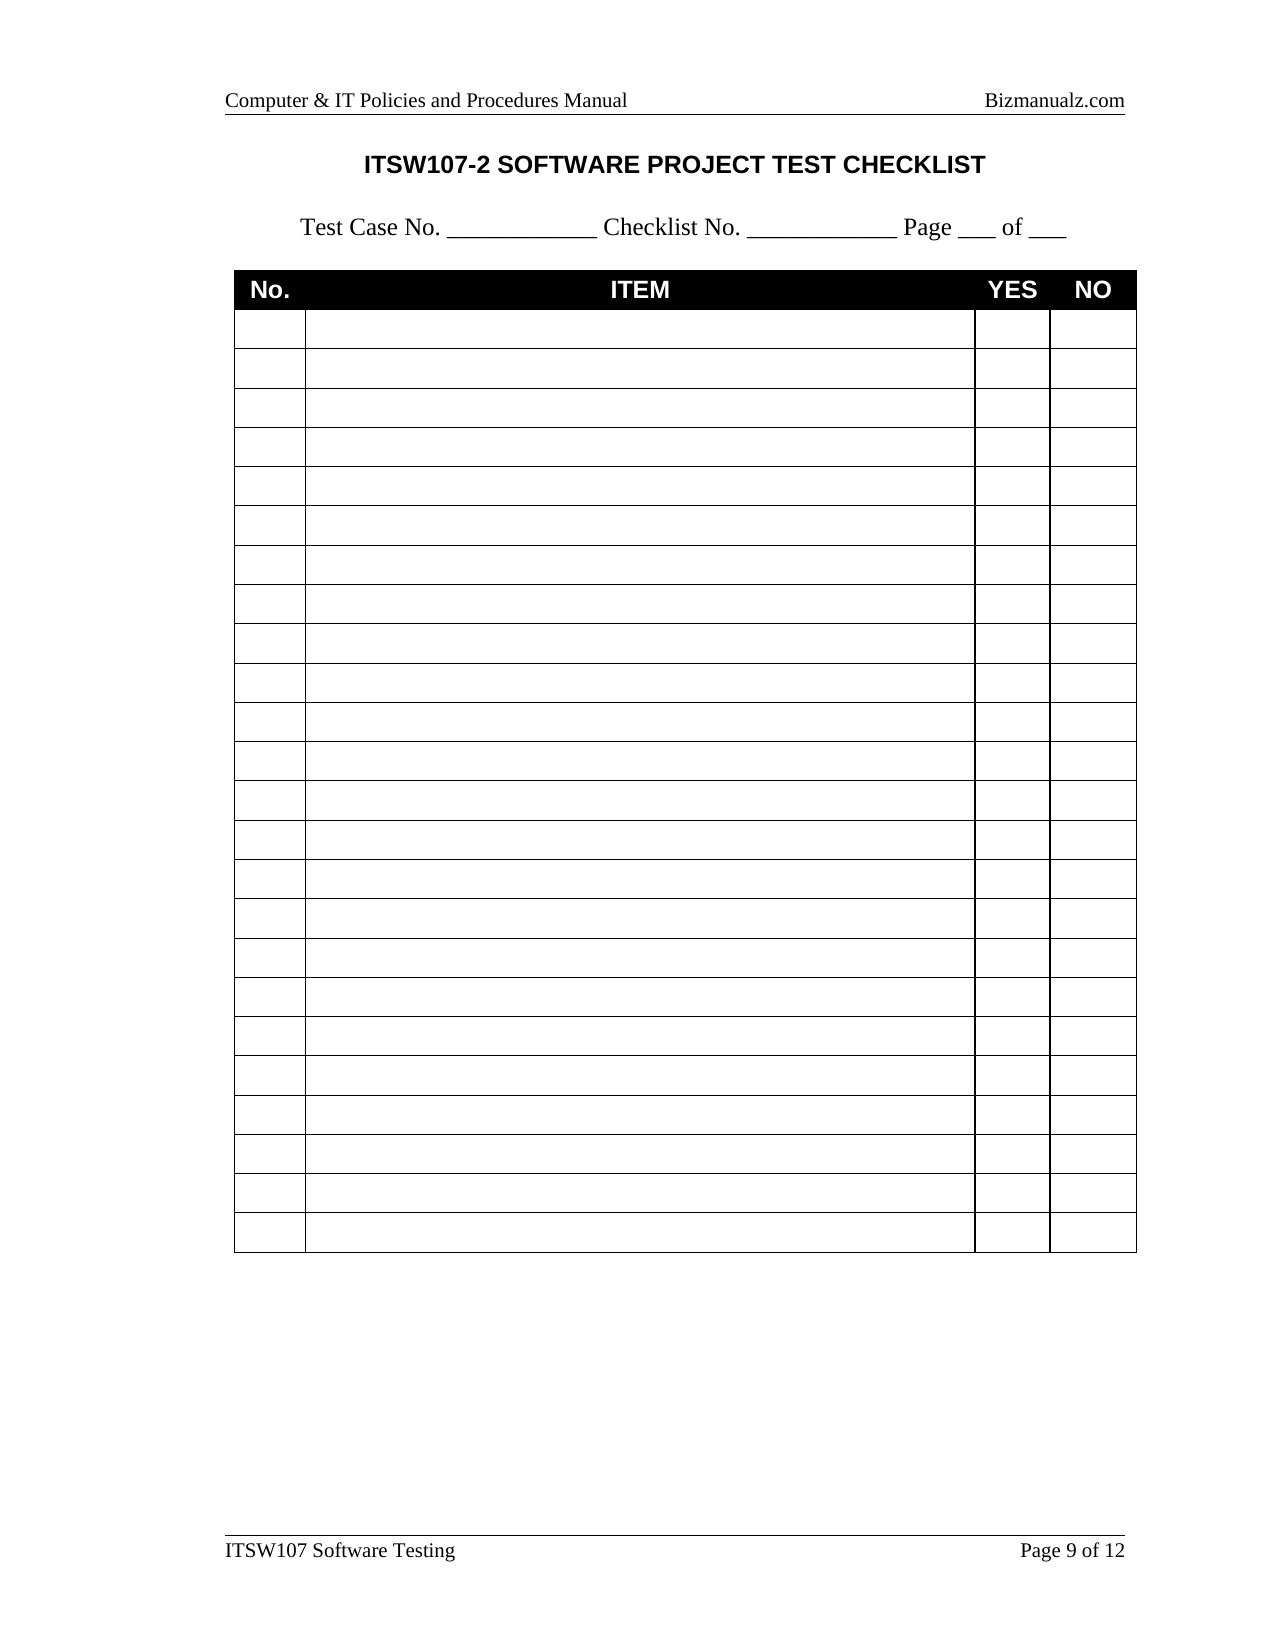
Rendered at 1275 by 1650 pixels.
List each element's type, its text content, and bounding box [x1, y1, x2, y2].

table_cell [976, 428, 1049, 466]
table_cell [235, 506, 305, 545]
table_cell [235, 860, 305, 898]
table_cell [1051, 821, 1136, 859]
table_cell [235, 1174, 305, 1212]
table_cell [235, 310, 305, 348]
table_cell [1051, 349, 1136, 388]
table_cell [235, 939, 305, 977]
table_cell [306, 1056, 974, 1094]
table_cell [976, 310, 1049, 348]
table_cell [976, 939, 1049, 977]
table_cell [235, 1135, 305, 1173]
table_cell [306, 1096, 974, 1134]
table_cell [976, 1174, 1049, 1212]
table_cell [306, 467, 974, 505]
table_cell [976, 1017, 1049, 1055]
table_cell [235, 428, 305, 466]
table_cell [976, 389, 1049, 427]
text ITSW107-2 SOFTWARE PROJECT TEST CHECKLIST [225, 150, 1125, 179]
table_cell [1051, 585, 1136, 623]
table_cell [1051, 1174, 1136, 1212]
table_cell [1051, 703, 1136, 741]
table_cell [306, 310, 974, 348]
table_cell [306, 1017, 974, 1055]
table_cell [306, 1174, 974, 1212]
table_cell [306, 1213, 974, 1252]
table_cell [235, 742, 305, 780]
table_cell [306, 899, 974, 937]
table_cell [306, 585, 974, 623]
table_cell [1051, 624, 1136, 662]
table_cell [306, 664, 974, 702]
table_header NO [1051, 271, 1136, 309]
table_cell [306, 506, 974, 545]
table_cell [976, 585, 1049, 623]
table_cell [1051, 1017, 1136, 1055]
table_cell [976, 781, 1049, 819]
table_cell [976, 664, 1049, 702]
table_cell [976, 742, 1049, 780]
table_cell [235, 624, 305, 662]
text Test Case No. ____________ Checklist No. ____________ Page ___ of ___ [225, 212, 1125, 241]
table_cell [1051, 860, 1136, 898]
table_cell [1051, 1056, 1136, 1094]
table_cell [1051, 939, 1136, 977]
table_cell [306, 742, 974, 780]
table_cell [976, 978, 1049, 1016]
table_header No. [235, 271, 305, 309]
table_cell [976, 349, 1049, 388]
table_cell [976, 821, 1049, 859]
table_cell [306, 703, 974, 741]
table_cell [1051, 1213, 1136, 1252]
table_cell [306, 546, 974, 584]
table_cell [235, 546, 305, 584]
table_cell [1051, 664, 1136, 702]
table_cell [235, 467, 305, 505]
table_cell [306, 1135, 974, 1173]
table_cell [235, 389, 305, 427]
table_cell [1051, 467, 1136, 505]
table_cell [306, 978, 974, 1016]
table_cell [976, 703, 1049, 741]
table_cell [1051, 1135, 1136, 1173]
table_cell [976, 546, 1049, 584]
table_cell [235, 1056, 305, 1094]
table_cell [235, 1096, 305, 1134]
table_header YES [976, 271, 1049, 309]
table_cell [976, 899, 1049, 937]
table_cell [1051, 428, 1136, 466]
table_cell [976, 1056, 1049, 1094]
table_cell [235, 781, 305, 819]
table_cell [1051, 742, 1136, 780]
table_cell [306, 860, 974, 898]
table_cell [306, 624, 974, 662]
table_cell [306, 939, 974, 977]
table_cell [235, 899, 305, 937]
table_cell [1051, 899, 1136, 937]
table_cell [235, 703, 305, 741]
table_cell [235, 585, 305, 623]
table_cell [1051, 978, 1136, 1016]
table_cell [306, 821, 974, 859]
table_cell [235, 978, 305, 1016]
table_cell [1051, 781, 1136, 819]
table_cell [235, 349, 305, 388]
table_cell [235, 664, 305, 702]
table_cell [976, 1096, 1049, 1134]
table_cell [1051, 546, 1136, 584]
table_cell [306, 781, 974, 819]
table_cell [976, 860, 1049, 898]
table_cell [235, 821, 305, 859]
table_cell [1051, 1096, 1136, 1134]
table_cell [1051, 506, 1136, 545]
table_header ITEM [306, 271, 974, 309]
table_cell [1051, 310, 1136, 348]
table_cell [976, 506, 1049, 545]
table_cell [976, 1135, 1049, 1173]
table_cell [306, 428, 974, 466]
table_cell [235, 1213, 305, 1252]
table_cell [976, 467, 1049, 505]
table_cell [306, 349, 974, 388]
table_cell [235, 1017, 305, 1055]
table_cell [976, 1213, 1049, 1252]
table_cell [306, 389, 974, 427]
table_cell [1051, 389, 1136, 427]
table_cell [976, 624, 1049, 662]
